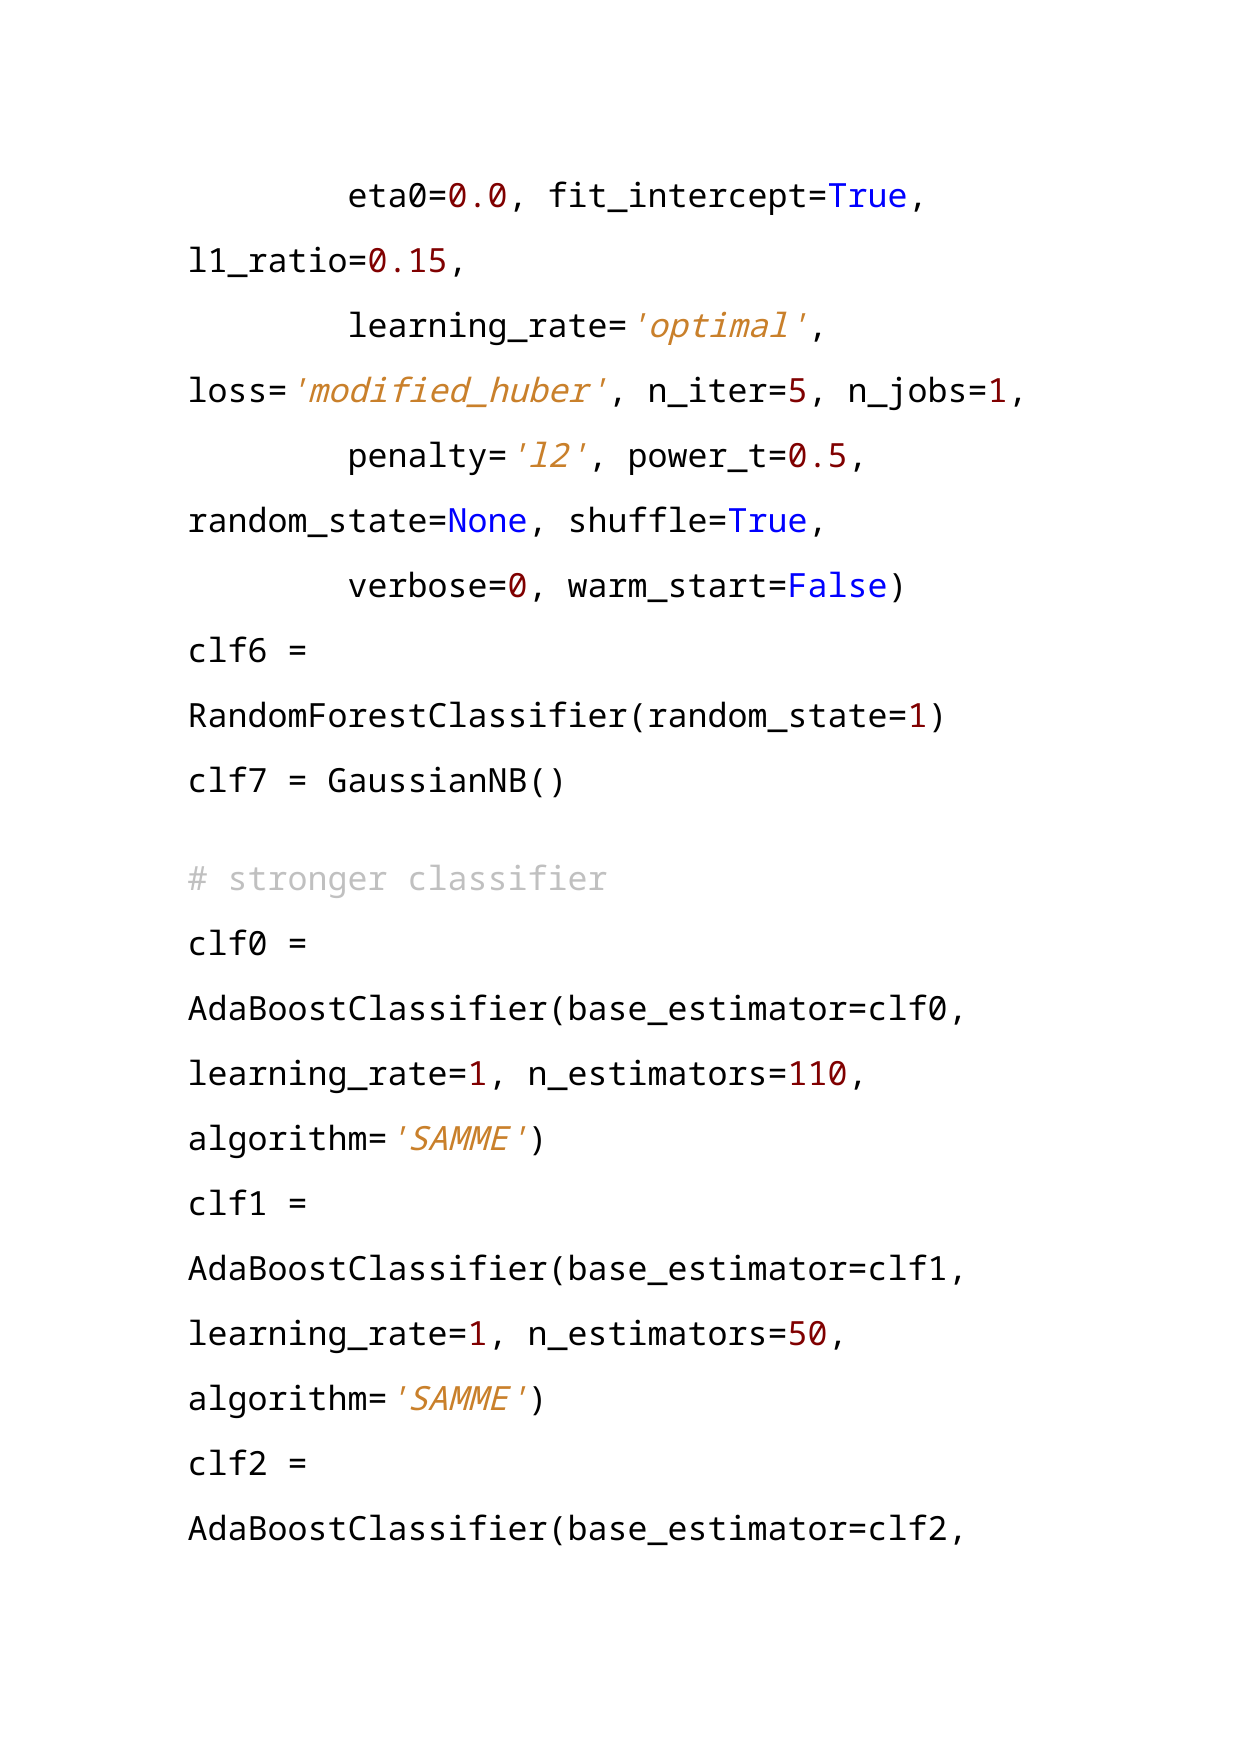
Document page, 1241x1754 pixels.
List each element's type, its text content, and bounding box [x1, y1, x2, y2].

text # stronger classifier [187, 844, 1053, 909]
text learning_rate='optimal', loss='modified_huber', n_iter=5, n_jobs=1, [187, 292, 1053, 422]
text clf6 = RandomForestClassifier(random_state=1) [187, 617, 1053, 747]
text verbose=0, warm_start=False) [187, 552, 1053, 617]
text eta0=0.0, fit_intercept=True, l1_ratio=0.15, [187, 162, 1053, 292]
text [187, 1429, 1053, 1559]
text clf1 = AdaBoostClassifier(base_estimator=clf1, learning_rate=1, n_estimators=50, algorithm='SAMME') [187, 1169, 1053, 1429]
text clf7 = GaussianNB() [187, 747, 1053, 812]
text clf0 = AdaBoostClassifier(base_estimator=clf0, learning_rate=1, n_estimators=110, algorithm='SAMME') [187, 909, 1053, 1169]
text penalty='l2', power_t=0.5, random_state=None, shuffle=True, [187, 422, 1053, 552]
